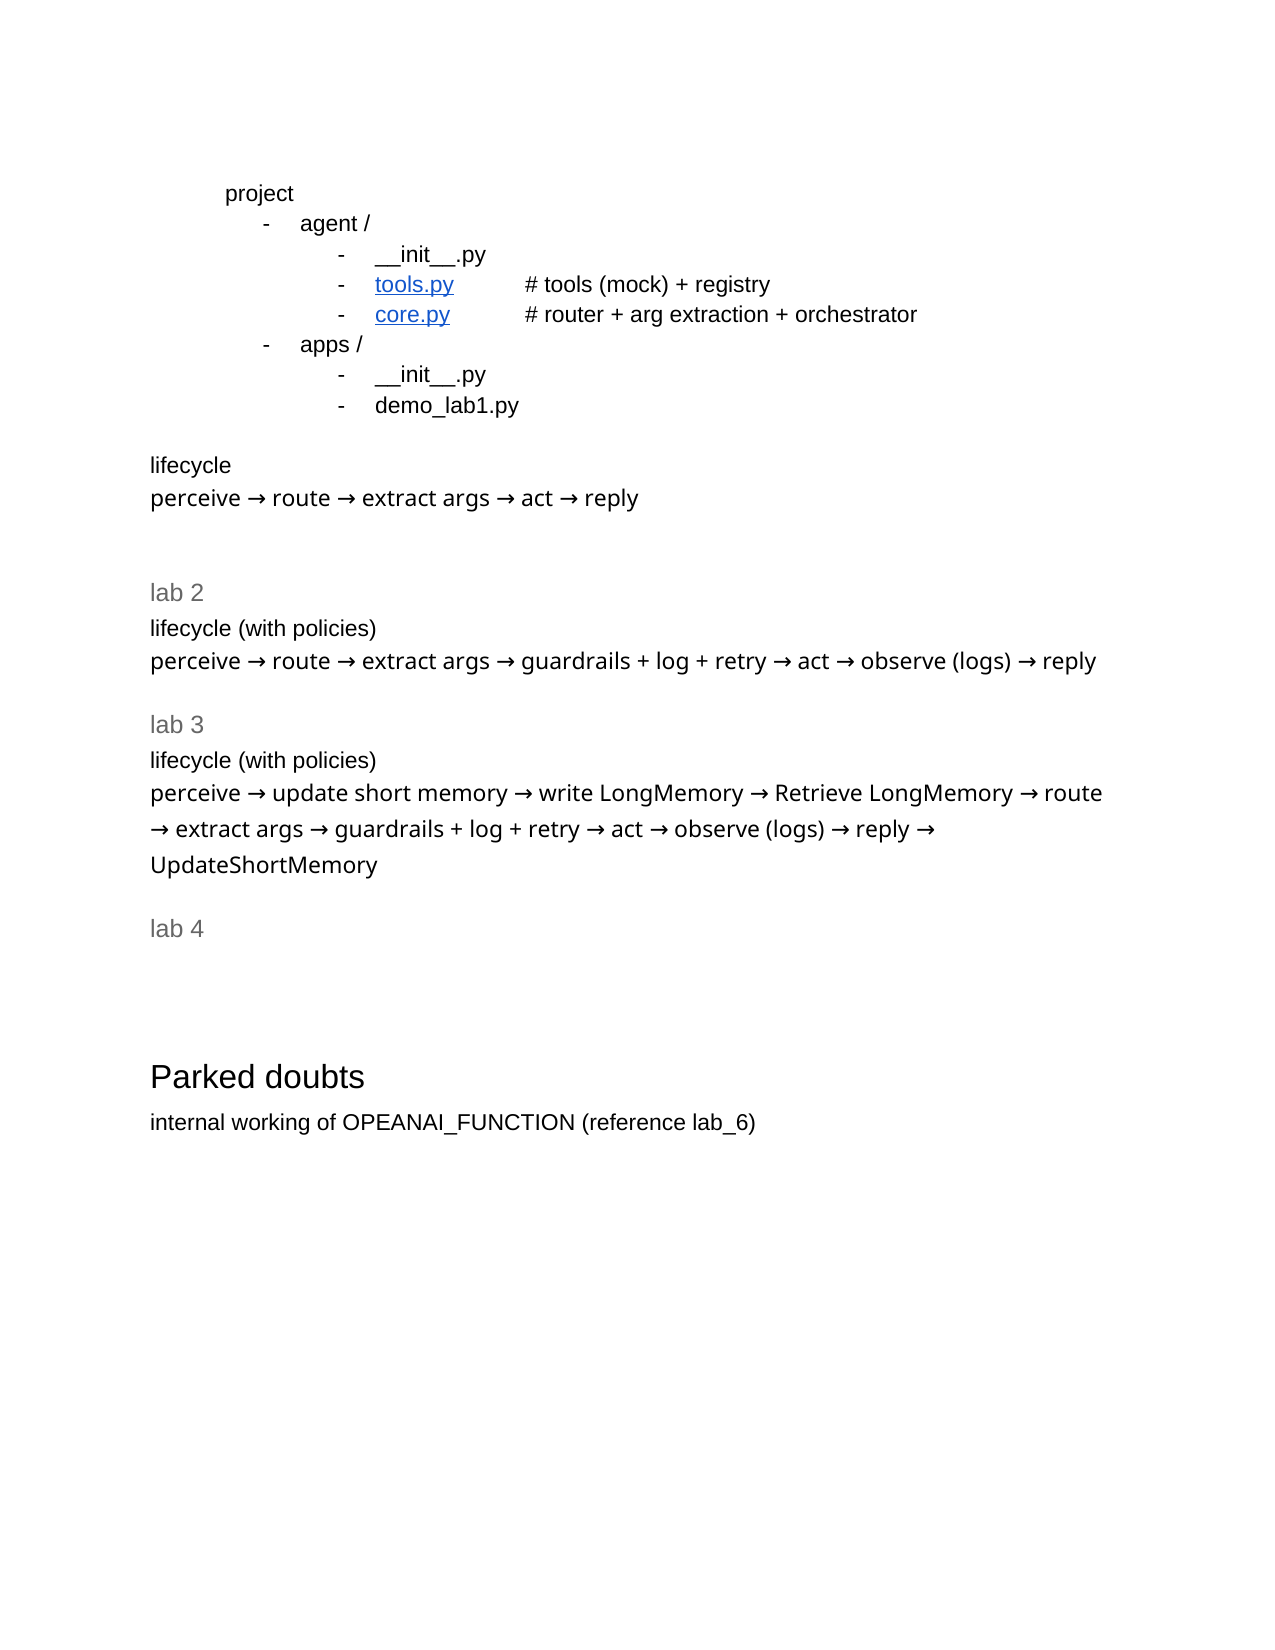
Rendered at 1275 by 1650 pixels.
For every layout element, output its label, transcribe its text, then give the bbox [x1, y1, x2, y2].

list demo_lab1.py [337, 392, 1125, 418]
list __init__.py [337, 241, 1125, 267]
list tools.py # tools (mock) + registry [337, 271, 1125, 297]
text internal working of OPEANAI_FUNCTION (reference lab_6) [150, 1108, 1125, 1135]
text project [150, 180, 1125, 207]
text lifecycle [150, 452, 1125, 478]
subtitle Parked doubts [150, 1019, 1125, 1096]
list __init__.py [337, 361, 1125, 388]
text lifecycle (with policies) [150, 615, 1125, 641]
text lifecycle (with policies) [150, 747, 1125, 773]
list core.py # router + arg extraction + orchestrator [337, 301, 1125, 327]
list apps / [262, 331, 1125, 358]
subtitle lab 3 [150, 710, 1125, 739]
subtitle lab 4 [150, 914, 1125, 943]
list agent / [262, 210, 1125, 237]
text perceive → update short memory → write LongMemory → Retrieve LongMemory → route → extract args → guardrails + log + retry → act → observe (logs) → reply → UpdateShortMemory [150, 777, 1125, 880]
subtitle lab 2 [150, 578, 1125, 606]
text perceive → route → extract args → act → reply [150, 482, 1125, 513]
text perceive → route → extract args → guardrails + log + retry → act → observe (logs) → reply [150, 645, 1125, 676]
